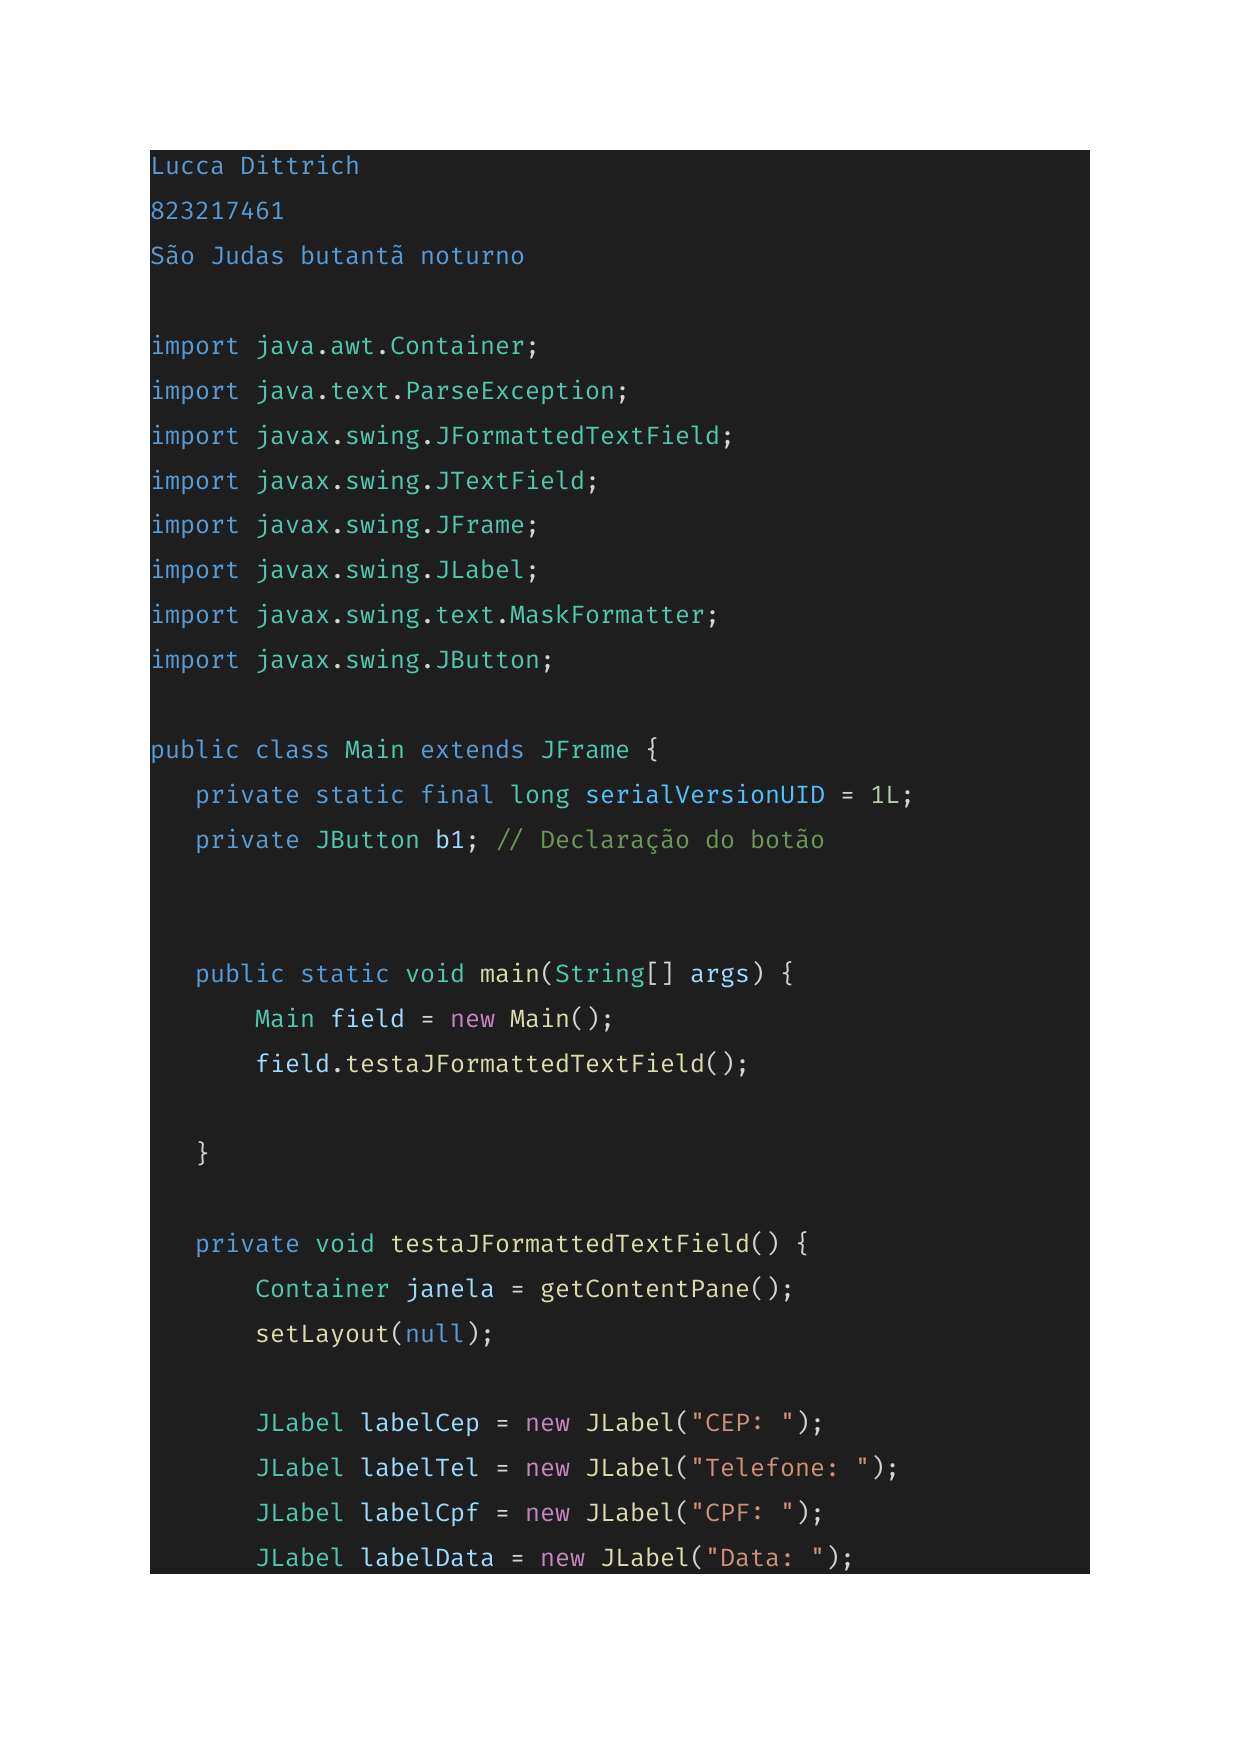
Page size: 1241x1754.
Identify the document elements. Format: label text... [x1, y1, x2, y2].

text private void testaJFormattedTextField() { [150, 1227, 1090, 1260]
text Main field = new Main(); [150, 1003, 1090, 1036]
text private static final long serialVersionUID = 1L; [150, 778, 1090, 811]
text Container janela = getContentPane(); [150, 1272, 1090, 1305]
text private JButton b1; // Declaração do botão [150, 823, 1090, 856]
text JLabel labelData = new JLabel("Data: "); [150, 1542, 1090, 1574]
text Lucca Dittrich [150, 150, 1090, 183]
text JLabel labelCep = new JLabel("CEP: "); [150, 1407, 1090, 1440]
text import javax.swing.JLabel; [150, 554, 1090, 587]
text São Judas butantã noturno [150, 240, 1090, 273]
text public class Main extends JFrame { [150, 734, 1090, 766]
text import javax.swing.JButton; [150, 644, 1090, 677]
text import javax.swing.JTextField; [150, 464, 1090, 497]
text import javax.swing.JFormattedTextField; [150, 419, 1090, 452]
text 823217461 [150, 195, 1090, 228]
text field.testaJFormattedTextField(); [150, 1048, 1090, 1081]
text setLayout(null); [150, 1317, 1090, 1350]
text public static void main(String[] args) { [150, 958, 1090, 991]
text JLabel labelTel = new JLabel("Telefone: "); [150, 1452, 1090, 1485]
text JLabel labelCpf = new JLabel("CPF: "); [150, 1497, 1090, 1530]
text import javax.swing.JFrame; [150, 509, 1090, 542]
text import javax.swing.text.MaskFormatter; [150, 599, 1090, 632]
text import java.awt.Container; [150, 329, 1090, 362]
text } [150, 1138, 1090, 1171]
text import java.text.ParseException; [150, 374, 1090, 407]
